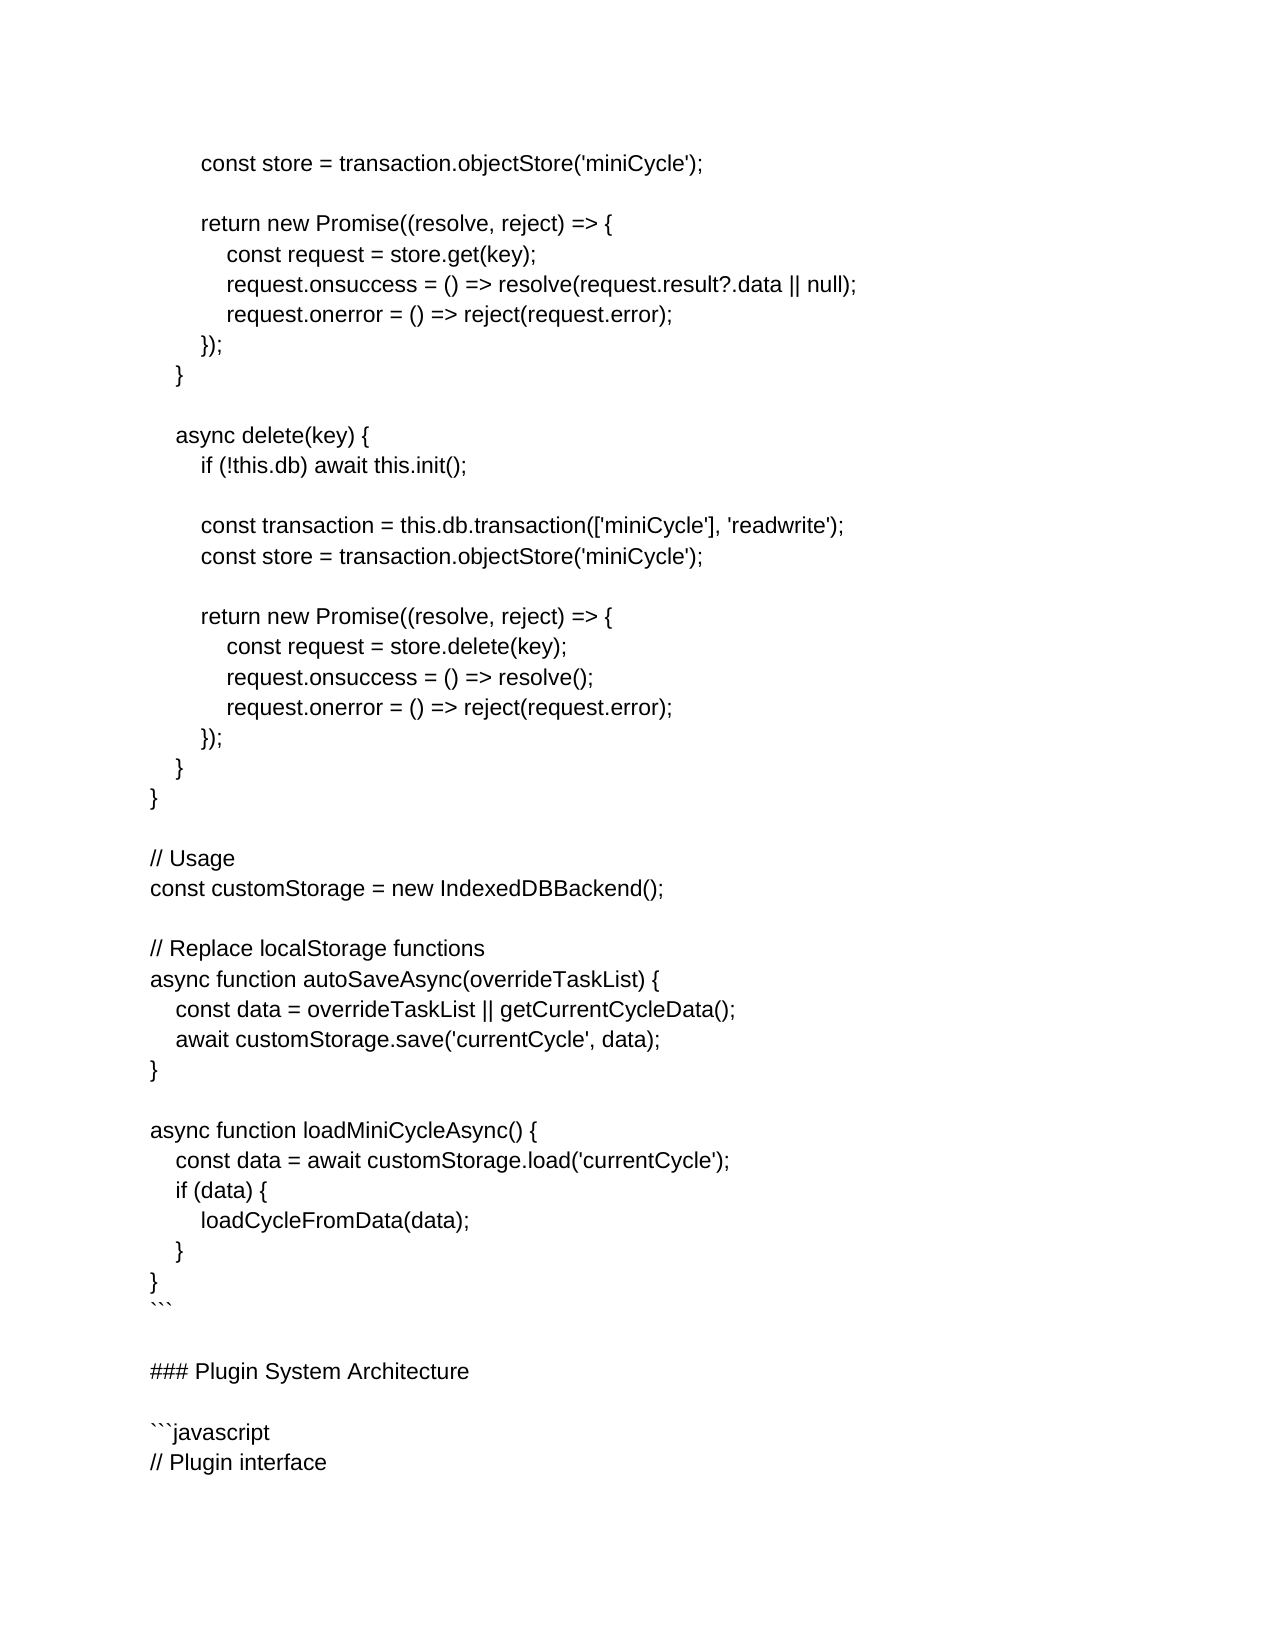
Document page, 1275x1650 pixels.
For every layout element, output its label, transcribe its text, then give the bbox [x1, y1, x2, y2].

text // Usage [150, 845, 1125, 871]
text // Plugin interface [150, 1449, 1125, 1475]
text ### Plugin System Architecture [150, 1358, 1125, 1385]
text request.onerror = () => reject(request.error); [150, 694, 1125, 720]
text loadCycleFromData(data); [150, 1207, 1125, 1234]
text } [150, 784, 1125, 811]
text // Replace localStorage functions [150, 935, 1125, 962]
text async delete(key) { [150, 422, 1125, 448]
text request.onerror = () => reject(request.error); [150, 301, 1125, 327]
text if (data) { [150, 1177, 1125, 1203]
text request.onsuccess = () => resolve(request.result?.data || null); [150, 271, 1125, 297]
text }); [150, 331, 1125, 358]
text async function loadMiniCycleAsync() { [150, 1117, 1125, 1143]
text }); [150, 724, 1125, 750]
text } [150, 1056, 1125, 1083]
text } [150, 1268, 1125, 1294]
text const store = transaction.objectStore('miniCycle'); [150, 150, 1125, 176]
text const store = transaction.objectStore('miniCycle'); [150, 543, 1125, 569]
text } [150, 361, 1125, 388]
text const data = await customStorage.load('currentCycle'); [150, 1147, 1125, 1173]
text request.onsuccess = () => resolve(); [150, 663, 1125, 690]
text return new Promise((resolve, reject) => { [150, 603, 1125, 629]
text } [150, 1237, 1125, 1264]
text const transaction = this.db.transaction(['miniCycle'], 'readwrite'); [150, 512, 1125, 539]
text const request = store.delete(key); [150, 633, 1125, 660]
text if (!this.db) await this.init(); [150, 452, 1125, 478]
text } [150, 754, 1125, 781]
text async function autoSaveAsync(overrideTaskList) { [150, 966, 1125, 992]
text ``` [150, 1298, 1125, 1324]
text const data = overrideTaskList || getCurrentCycleData(); [150, 996, 1125, 1022]
text return new Promise((resolve, reject) => { [150, 210, 1125, 237]
text await customStorage.save('currentCycle', data); [150, 1026, 1125, 1052]
text const customStorage = new IndexedDBBackend(); [150, 875, 1125, 901]
text ```javascript [150, 1419, 1125, 1445]
text const request = store.get(key); [150, 241, 1125, 267]
